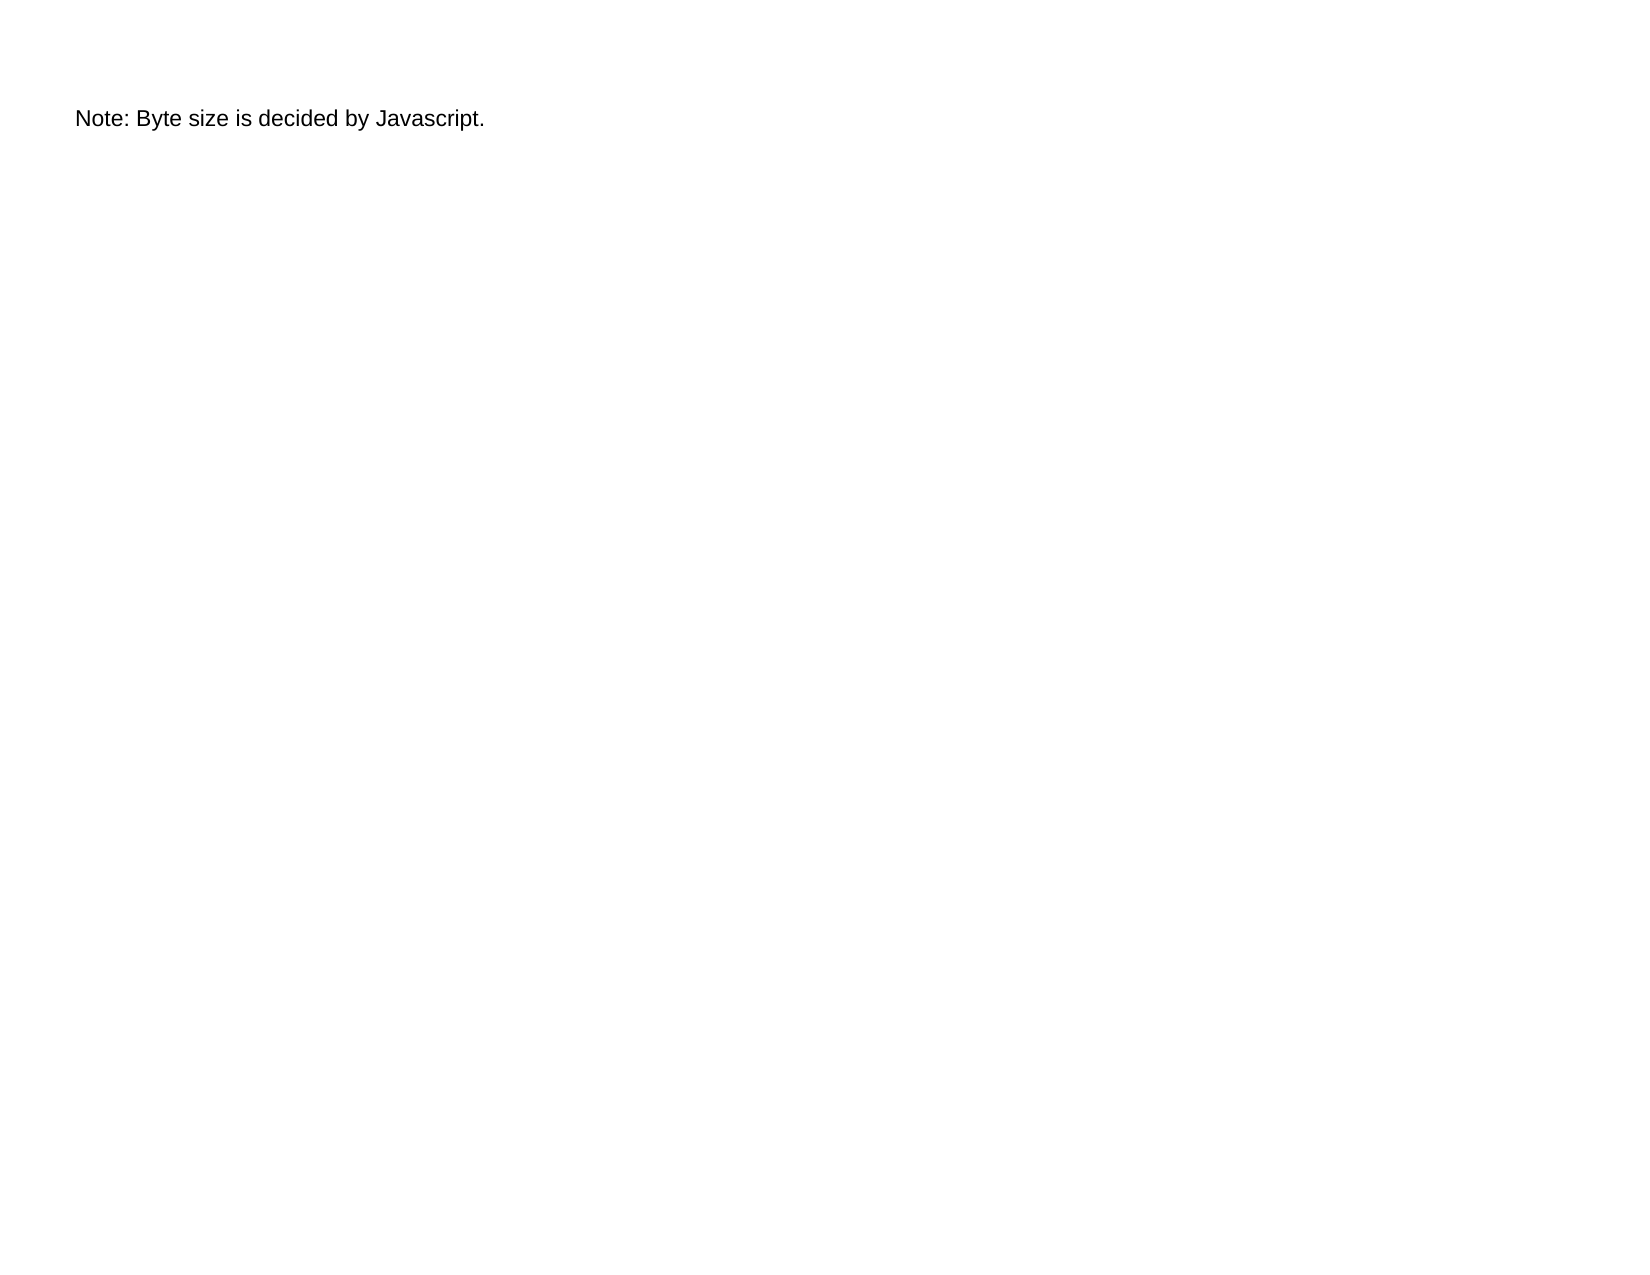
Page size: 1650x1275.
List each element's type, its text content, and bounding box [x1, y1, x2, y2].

text Note: Byte size is decided by Javascript. [75, 105, 1575, 132]
